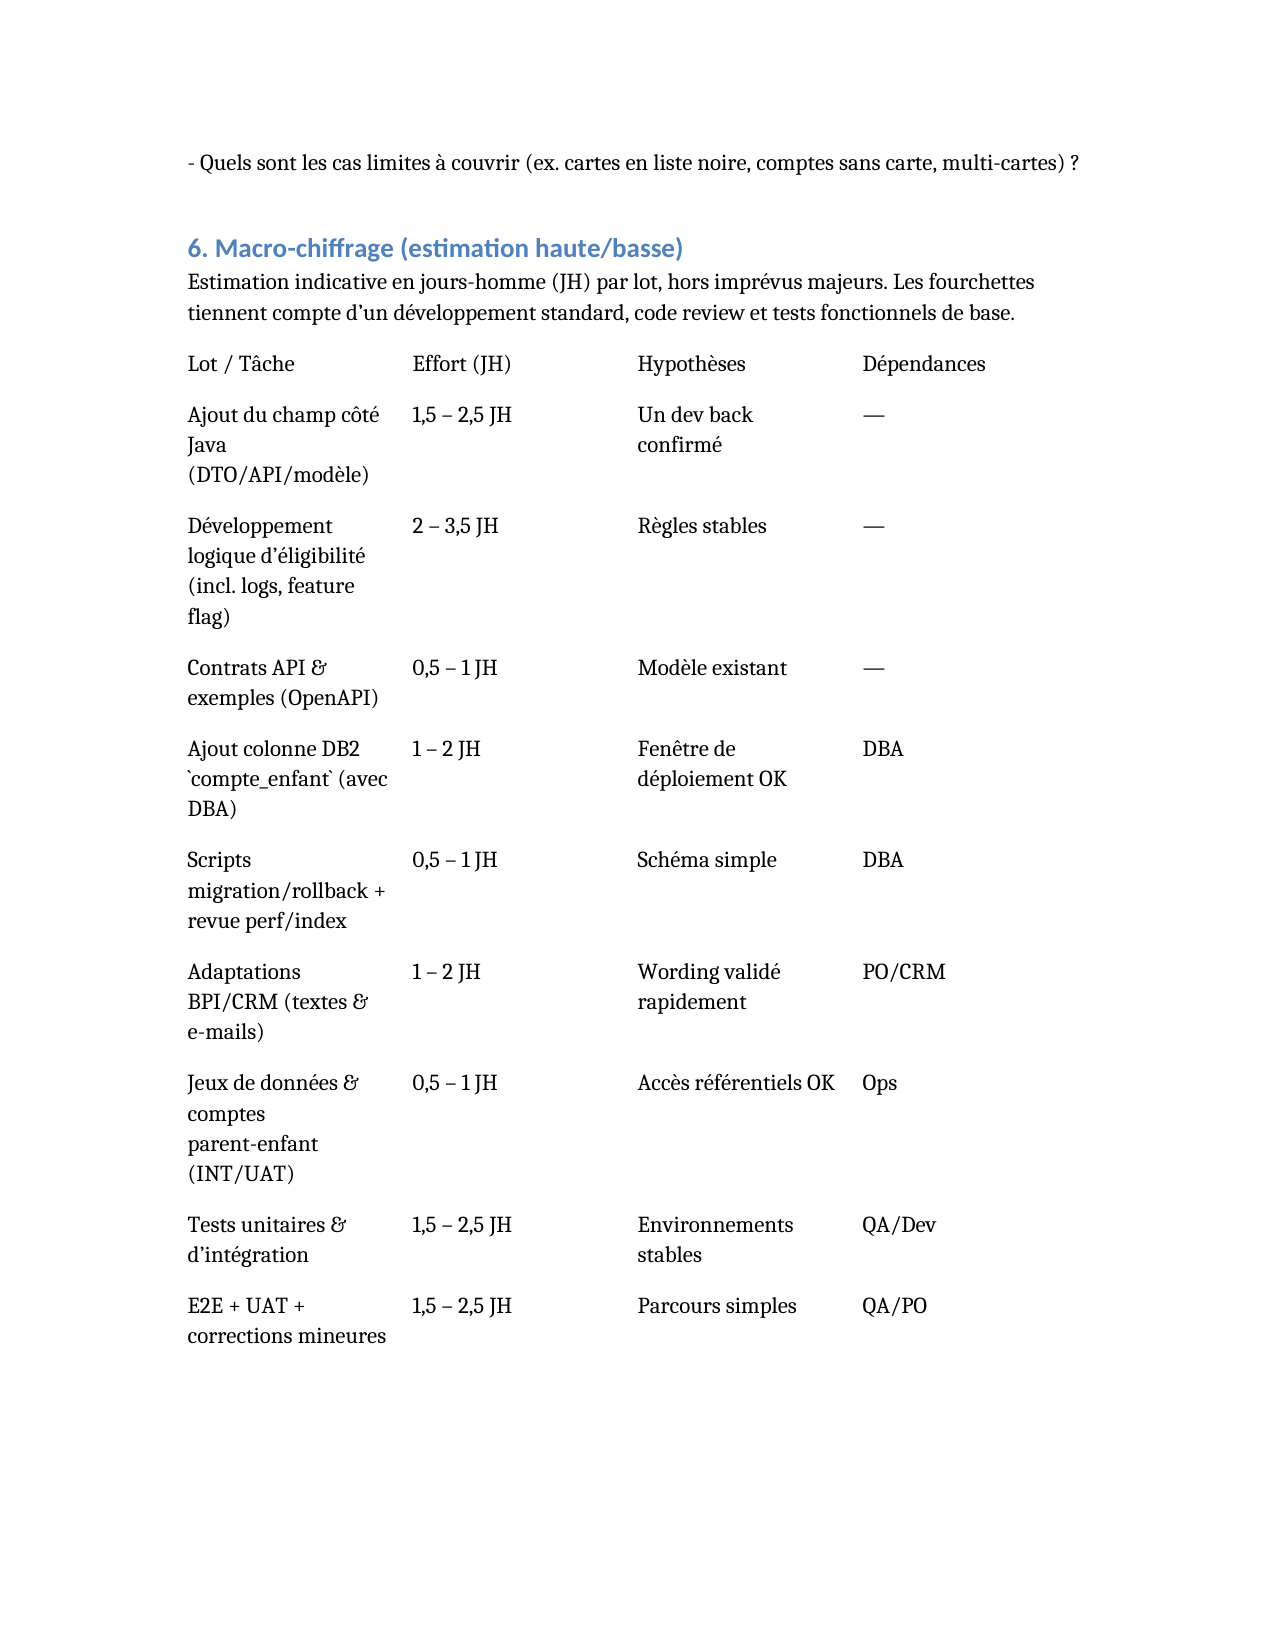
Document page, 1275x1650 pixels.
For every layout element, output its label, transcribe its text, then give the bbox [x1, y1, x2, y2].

table_cell Ajout colonne DB2 `compte_enfant` (avec DBA) [176, 736, 401, 847]
table_cell E2E + UAT + corrections mineures [176, 1293, 401, 1374]
table_cell Schéma simple [626, 847, 851, 959]
table_cell 0,5 – 1 JH [401, 1070, 626, 1212]
table_cell 1 – 2 JH [401, 959, 626, 1070]
text Estimation indicative en jours-homme (JH) par lot, hors imprévus majeurs. Les fourchettes tiennent compte d’un développement standard, code review et tests fonctionnels de base. [187, 269, 1087, 326]
table_cell Jeux de données & comptes parent‑enfant (INT/UAT) [176, 1070, 401, 1212]
table_cell 1,5 – 2,5 JH [401, 1212, 626, 1293]
table_cell Adaptations BPI/CRM (textes & e‑mails) [176, 959, 401, 1070]
table_cell 1,5 – 2,5 JH [401, 401, 626, 513]
table_cell Wording validé rapidement [626, 959, 851, 1070]
table_cell 0,5 – 1 JH [401, 655, 626, 736]
subtitle 6. Macro‑chiffrage (estimation haute/basse) [187, 231, 1087, 264]
table_cell Fenêtre de déploiement OK [626, 736, 851, 847]
table_cell 1,5 – 2,5 JH [401, 1293, 626, 1374]
table_cell Parcours simples [626, 1293, 851, 1374]
table_cell QA/Dev [851, 1212, 1076, 1293]
table_cell DBA [851, 736, 1076, 847]
table_cell Environnements stables [626, 1212, 851, 1293]
table_cell Accès référentiels OK [626, 1070, 851, 1212]
table_cell Contrats API & exemples (OpenAPI) [176, 655, 401, 736]
table_cell Développement logique d’éligibilité (incl. logs, feature flag) [176, 513, 401, 654]
table_header Dépendances [851, 350, 1076, 401]
table_cell Scripts migration/rollback + revue perf/index [176, 847, 401, 959]
table_cell — [851, 401, 1076, 513]
table_header Lot / Tâche [176, 350, 401, 401]
table_cell Un dev back confirmé [626, 401, 851, 513]
table_cell 0,5 – 1 JH [401, 847, 626, 959]
table_cell — [851, 513, 1076, 654]
table_cell Ajout du champ côté Java (DTO/API/modèle) [176, 401, 401, 513]
table_header Hypothèses [626, 350, 851, 401]
table_cell QA/PO [851, 1293, 1076, 1374]
table_cell 2 – 3,5 JH [401, 513, 626, 654]
table_cell Ops [851, 1070, 1076, 1212]
table_cell — [851, 655, 1076, 736]
table_cell Règles stables [626, 513, 851, 654]
table_header Effort (JH) [401, 350, 626, 401]
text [187, 150, 1087, 207]
table_cell PO/CRM [851, 959, 1076, 1070]
table_cell DBA [851, 847, 1076, 959]
table_cell 1 – 2 JH [401, 736, 626, 847]
table_cell Tests unitaires & d’intégration [176, 1212, 401, 1293]
table_cell Modèle existant [626, 655, 851, 736]
